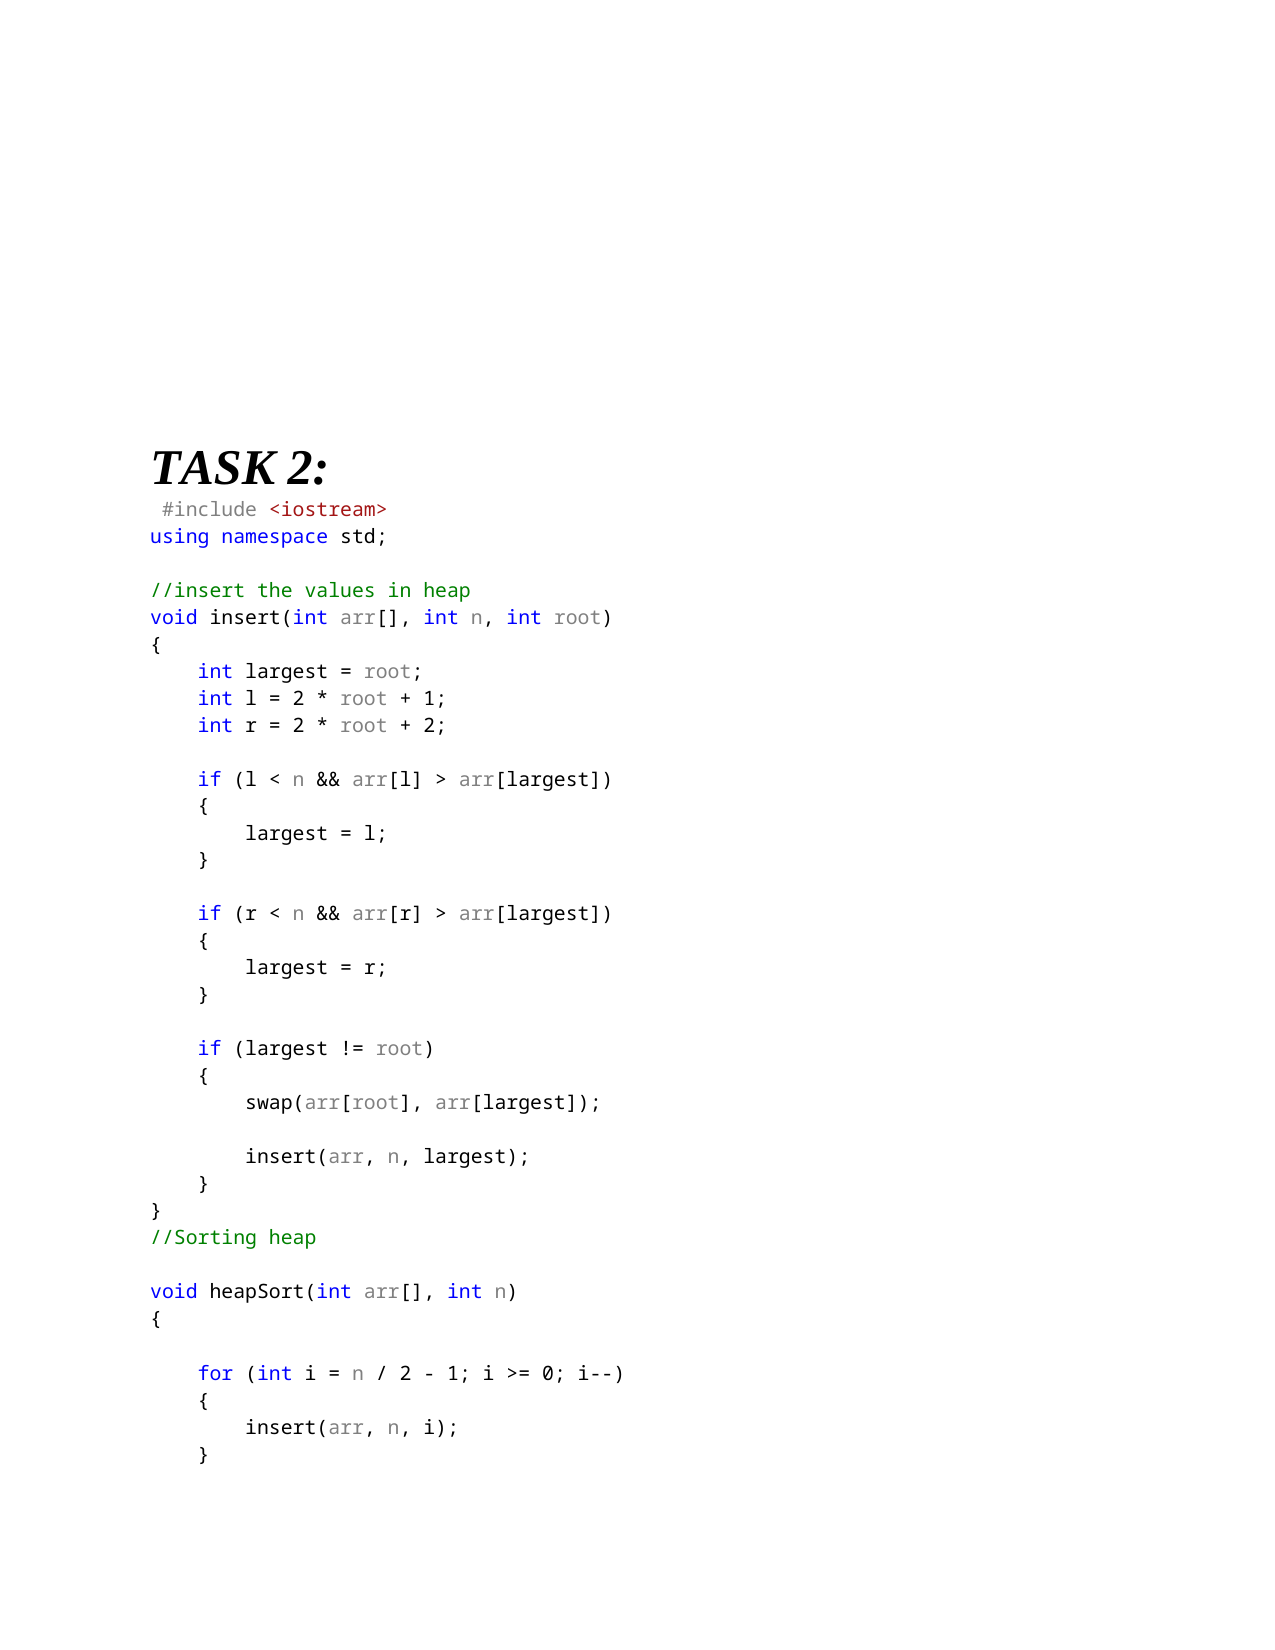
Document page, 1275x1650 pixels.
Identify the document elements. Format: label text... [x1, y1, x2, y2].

text } [150, 1440, 1125, 1467]
text using namespace std; [150, 522, 1125, 549]
text int l = 2 * root + 1; [150, 684, 1125, 711]
text } [150, 981, 1125, 1008]
text void insert(int arr[], int n, int root) [150, 603, 1125, 630]
text void heapSort(int arr[], int n) [150, 1277, 1125, 1304]
text int r = 2 * root + 2; [150, 711, 1125, 738]
text largest = l; [150, 819, 1125, 846]
text insert(arr, n, i); [150, 1413, 1125, 1440]
text } [150, 846, 1125, 873]
text { [150, 1304, 1125, 1331]
text insert(arr, n, largest); [150, 1142, 1125, 1169]
text //Sorting heap [150, 1223, 1125, 1250]
text { [150, 927, 1125, 954]
text if (r < n && arr[r] > arr[largest]) [150, 900, 1125, 927]
text { [150, 792, 1125, 819]
text #include <iostream> [150, 495, 1125, 522]
text //insert the values in heap [150, 576, 1125, 603]
text swap(arr[root], arr[largest]); [150, 1088, 1125, 1116]
text } [150, 1169, 1125, 1196]
text int largest = root; [150, 657, 1125, 684]
text if (l < n && arr[l] > arr[largest]) [150, 765, 1125, 792]
text { [150, 630, 1125, 657]
text largest = r; [150, 954, 1125, 981]
text } [150, 1196, 1125, 1223]
text { [150, 1062, 1125, 1088]
text for (int i = n / 2 - 1; i >= 0; i--) [150, 1359, 1125, 1386]
text { [150, 1386, 1125, 1413]
text if (largest != root) [150, 1034, 1125, 1062]
text TASK 2: [150, 437, 1125, 495]
